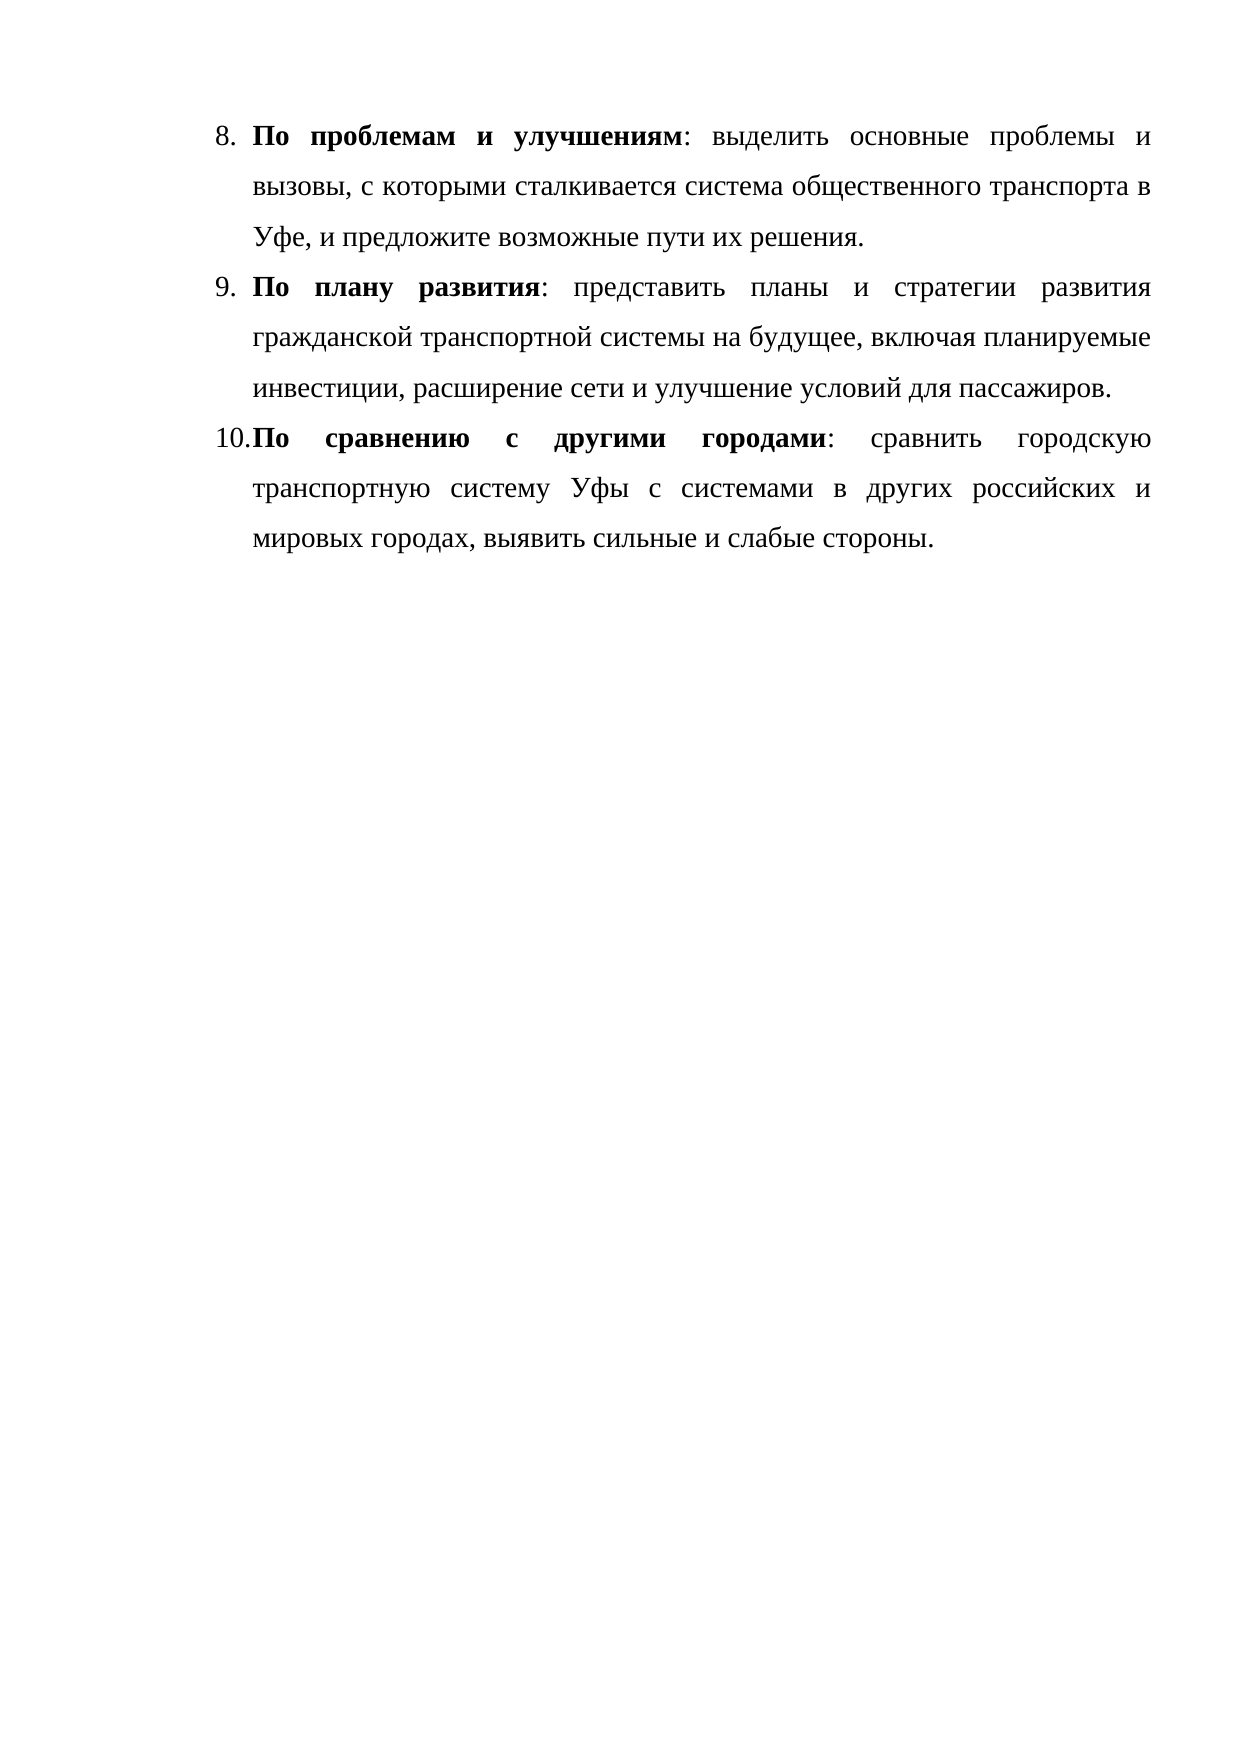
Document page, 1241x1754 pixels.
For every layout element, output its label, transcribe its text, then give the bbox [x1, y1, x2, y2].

list По плану развития: представить планы и стратегии развития гражданской транспортной системы на будущее, включая планируемые инвестиции, расширение сети и улучшение условий для пассажиров. [215, 269, 1152, 403]
list По сравнению с другими городами: сравнить городскую транспортную систему Уфы с системами в других российских и мировых городах, выявить сильные и слабые стороны. [215, 420, 1152, 554]
list По проблемам и улучшениям: выделить основные проблемы и вызовы, с которыми сталкивается система общественного транспорта в Уфе, и предложите возможные пути их решения. [215, 118, 1152, 252]
